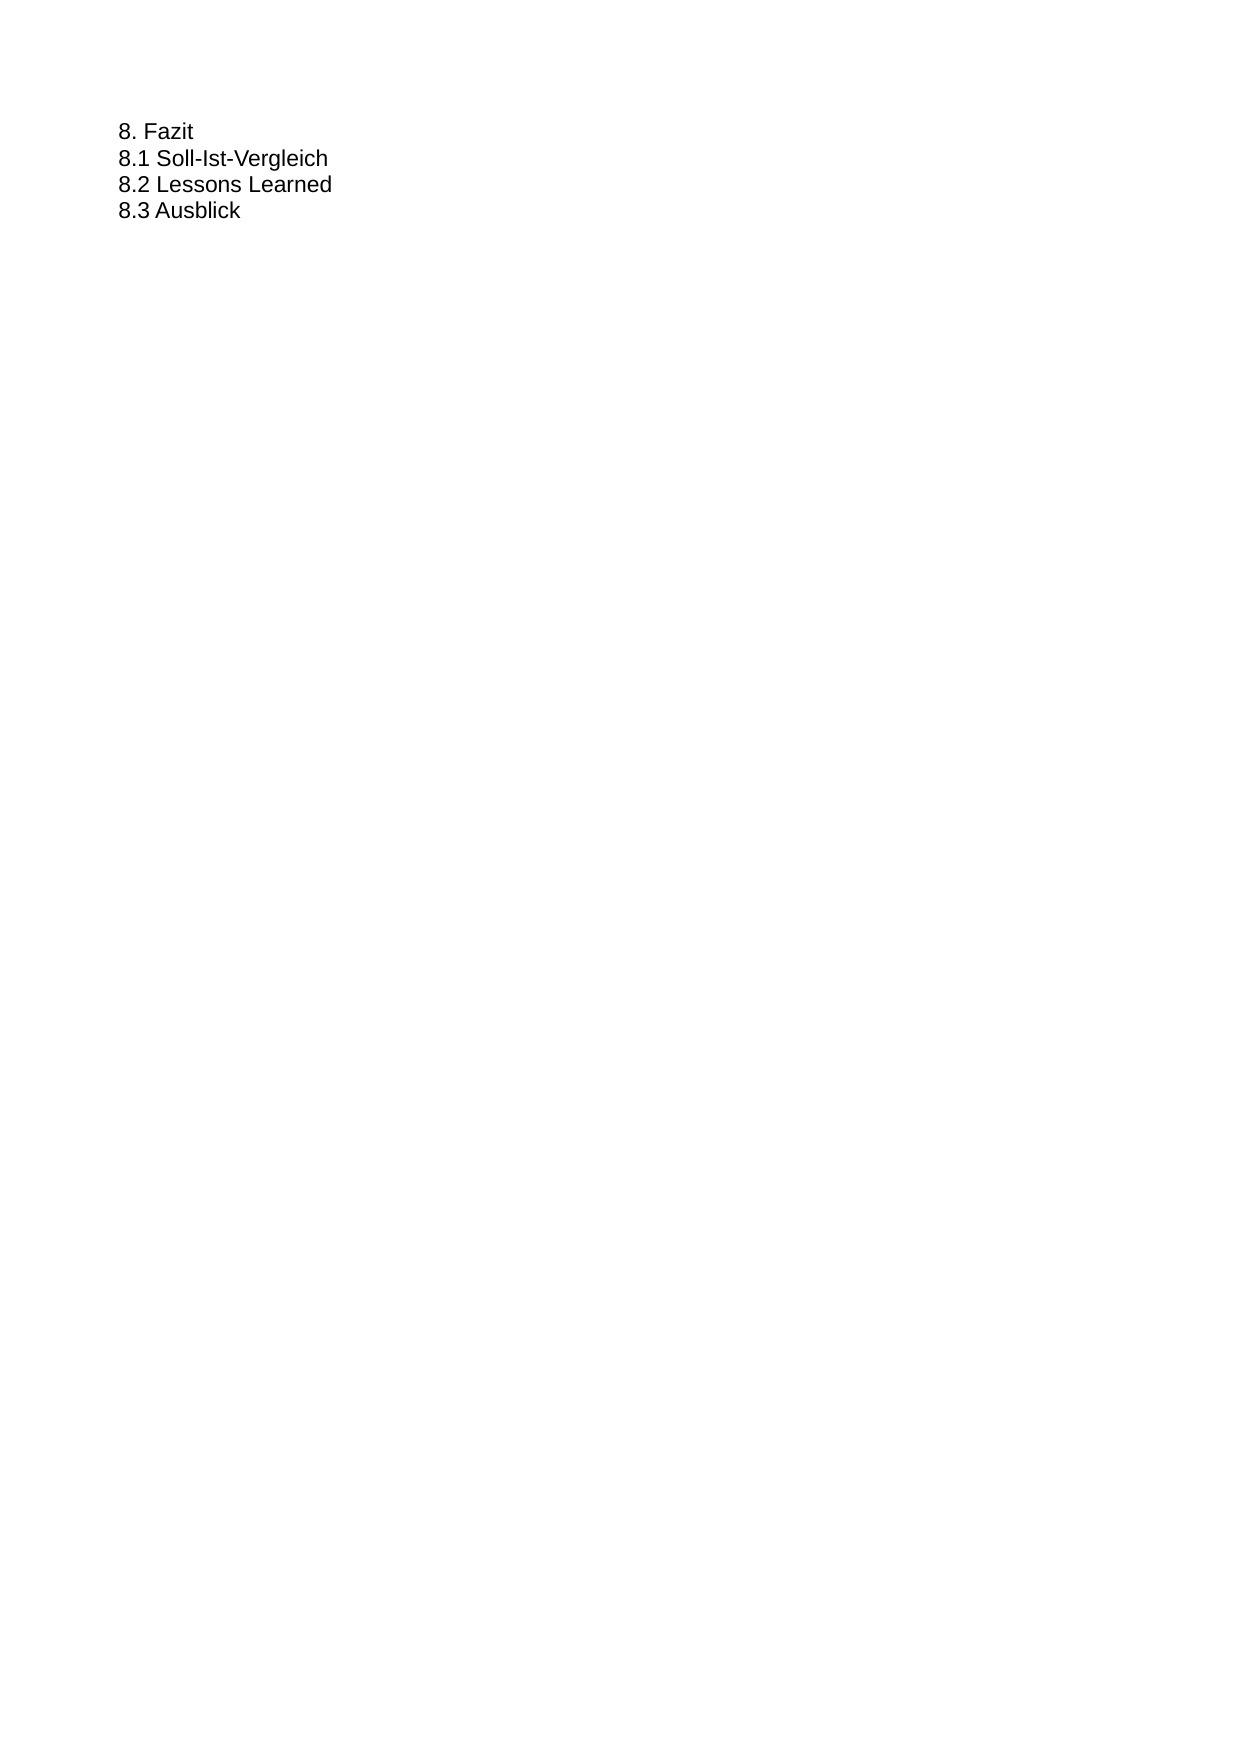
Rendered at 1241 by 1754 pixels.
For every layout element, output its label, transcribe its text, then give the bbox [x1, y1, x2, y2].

text 8.2 Lessons Learned [118, 171, 1122, 197]
text 8. Fazit [118, 118, 1122, 144]
text 8.3 Ausblick [118, 197, 1122, 223]
text 8.1 Soll-Ist-Vergleich [118, 144, 1122, 171]
